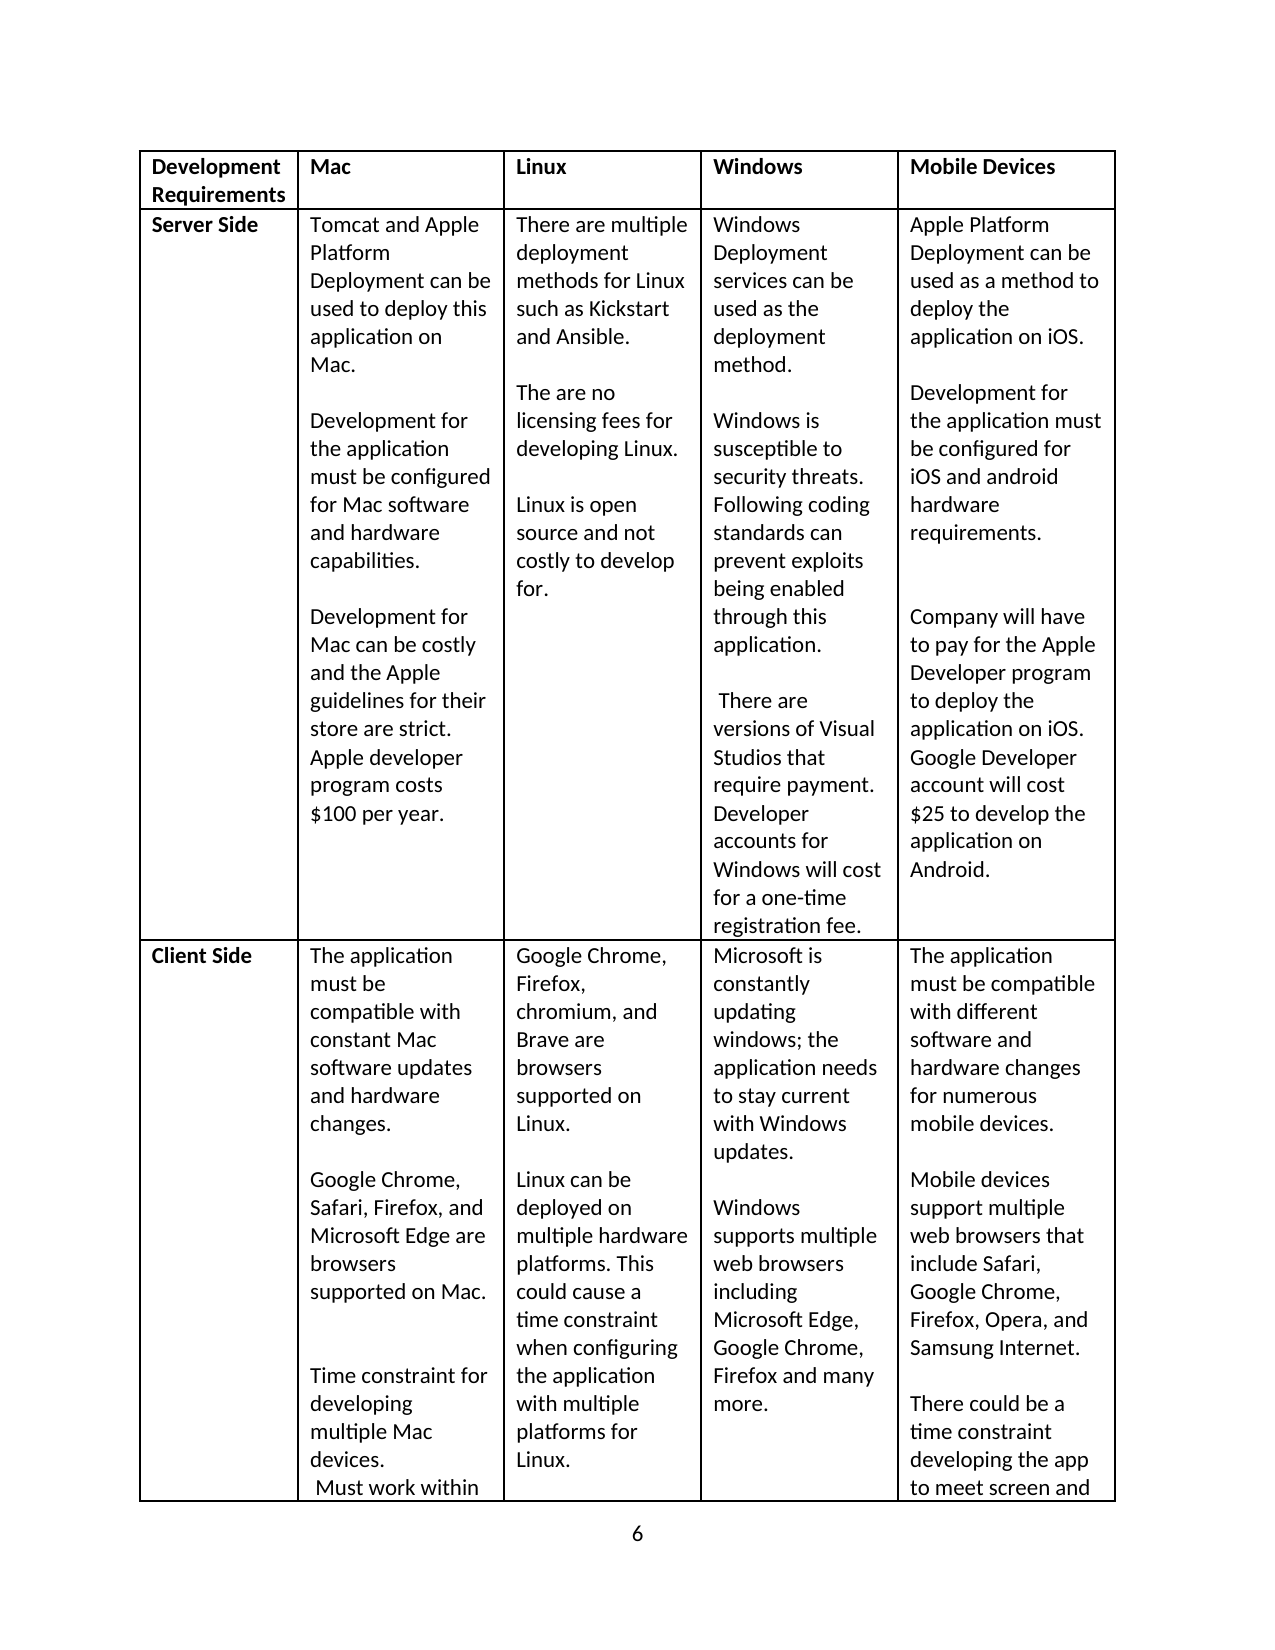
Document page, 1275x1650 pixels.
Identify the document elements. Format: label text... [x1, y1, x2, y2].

table_cell Apple Platform Deployment can be used as a method to deploy the application on iOS. Development for the application must be configured for iOS and android hardware requirements. Company will have to pay for the Apple Developer program to deploy the application on iOS. Google Developer account will cost $25 to develop the application on Android. [899, 210, 1114, 939]
table_header Mac [299, 152, 503, 208]
table_cell There are multiple deployment methods for Linux such as Kickstart and Ansible. The are no licensing fees for developing Linux. Linux is open source and not costly to develop for. [505, 210, 700, 939]
table_header Development Requirements [141, 152, 297, 208]
table_cell Client Side [141, 941, 297, 1500]
table_cell Server Side [141, 210, 297, 939]
table_header Mobile Devices [899, 152, 1114, 208]
table_header Linux [505, 152, 700, 208]
table_cell Windows Deployment services can be used as the deployment method. Windows is susceptible to security threats. Following coding standards can prevent exploits being enabled through this application. There are versions of Visual Studios that require payment. Developer accounts for Windows will cost for a one-time registration fee. [702, 210, 897, 939]
table_cell Microsoft is constantly updating windows; the application needs to stay current with Windows updates. Windows supports multiple web browsers including Microsoft Edge, Google Chrome, Firefox and many more. Windows is a popular platform, developing this application for Windows could be profitable. Windows development guidelines need to be considered during the development process. [702, 941, 897, 1500]
table_cell Google Chrome, Firefox, chromium, and Brave are browsers supported on Linux. Linux can be deployed on multiple hardware platforms. This could cause a time constraint when configuring the application with multiple platforms for Linux. Linux is not as popular as Windows and Mac. The team will have to consider if it is worth developing for Linux while working with a budget. [505, 941, 700, 1500]
table_cell The application must be compatible with constant Mac software updates and hardware changes. Google Chrome, Safari, Firefox, and Microsoft Edge are browsers supported on Mac. Time constraint for developing multiple Mac devices. Must work within the parameters of Apple guidelines. Developers would need to be privy to Apple store guidelines. Local laws and age restrictions need to be considered. [299, 941, 503, 1500]
table_header Windows [702, 152, 897, 208]
table_cell The application must be compatible with different software and hardware changes for numerous mobile devices. Mobile devices support multiple web browsers that include Safari, Google Chrome, Firefox, Opera, and Samsung Internet. There could be a time constraint developing the app to meet screen and storage size requirements on different devices. Different guidelines for multiple mobile devices need to be considered during the development process. [899, 941, 1114, 1500]
table_cell Tomcat and Apple Platform Deployment can be used to deploy this application on Mac. Development for the application must be configured for Mac software and hardware capabilities. Development for Mac can be costly and the Apple guidelines for their store are strict. Apple developer program costs $100 per year. [299, 210, 503, 939]
